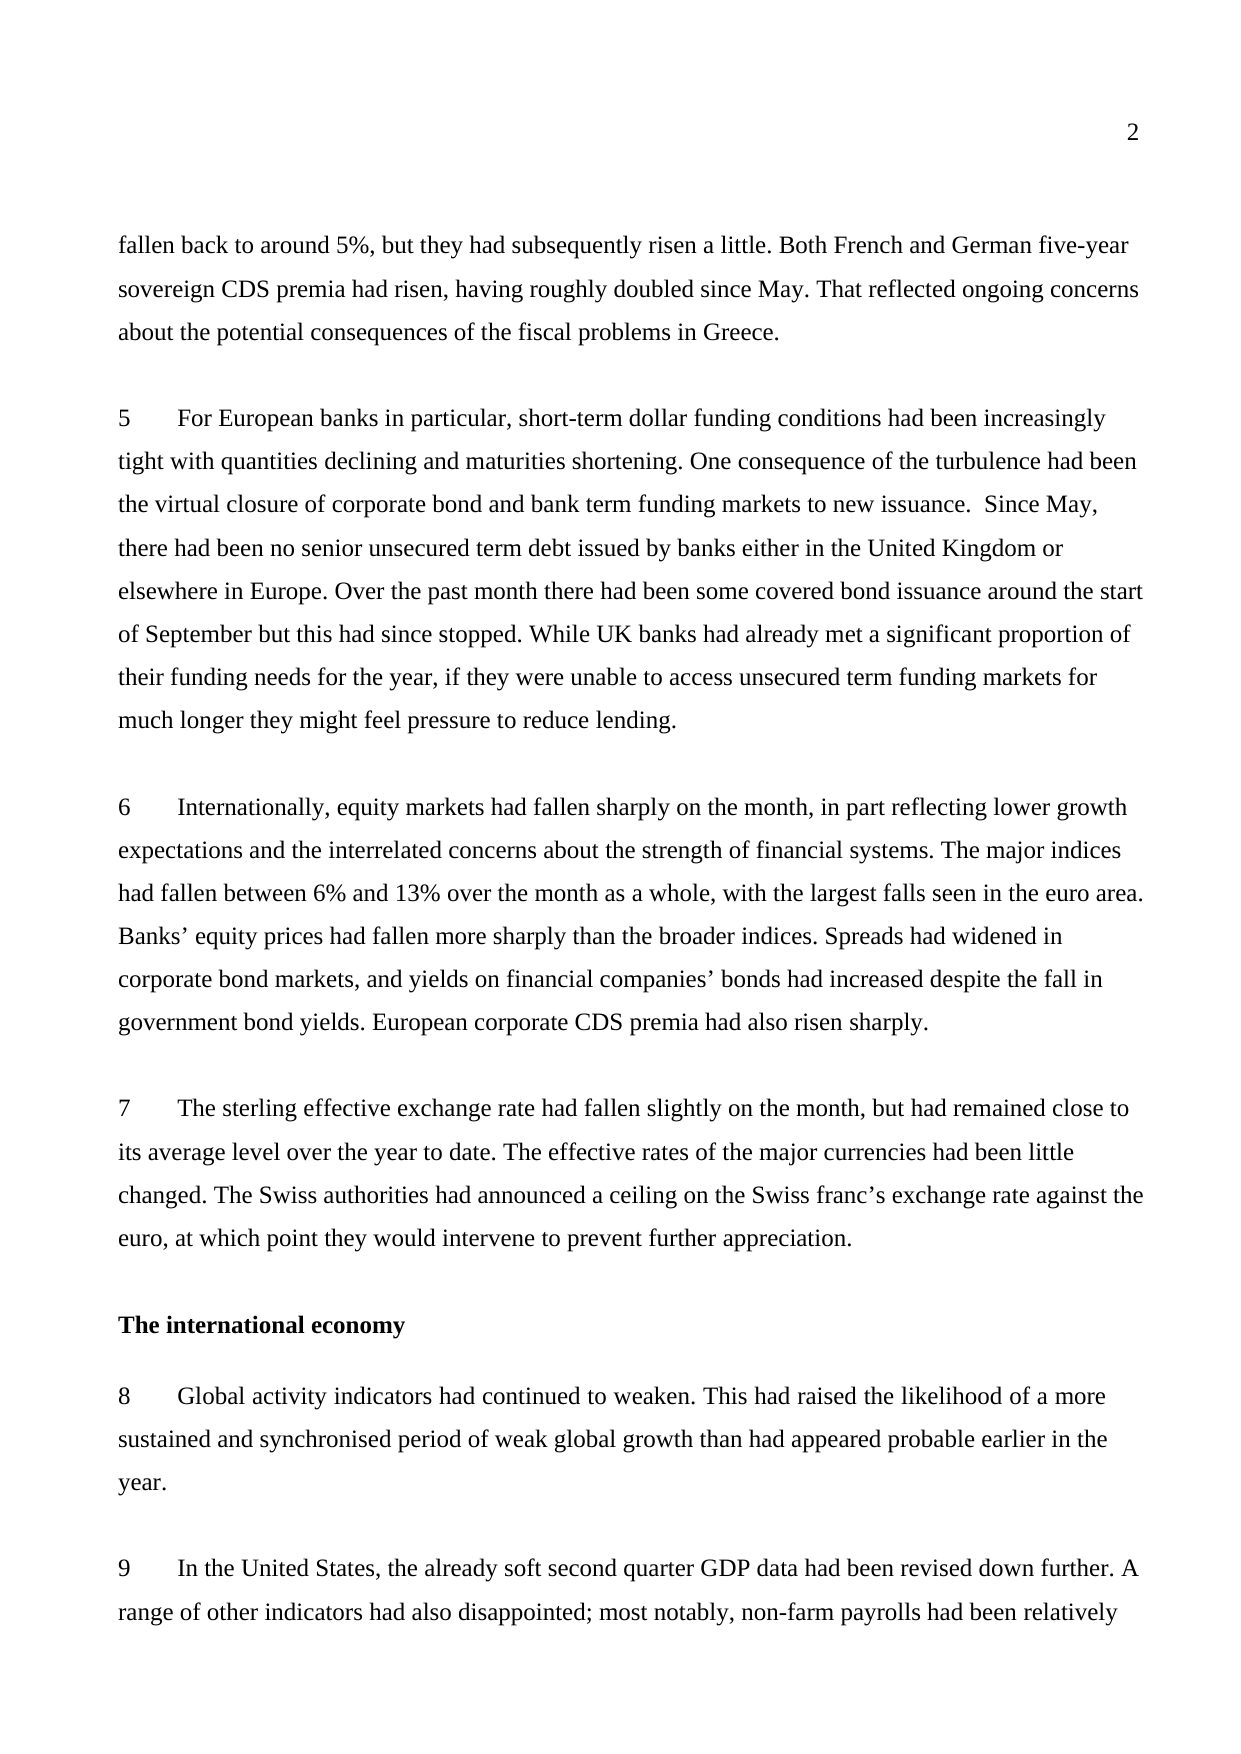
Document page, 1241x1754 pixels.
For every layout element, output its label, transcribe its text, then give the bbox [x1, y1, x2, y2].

list Internationally, equity markets had fallen sharply on the month, in part reflecting lower growth expectations and the interrelated concerns about the strength of financial systems. The major indices had fallen between 6% and 13% over the month as a whole, with the largest falls seen in the euro area. Banks’ equity prices had fallen more sharply than the broader indices. Spreads had widened in corporate bond markets, and yields on financial companies’ bonds had increased despite the fall in government bond yields. European corporate CDS premia had also risen sharply. [118, 792, 1144, 1036]
text fallen back to around 5%, but they had subsequently risen a little. Both French and German five-year sovereign CDS premia had risen, having roughly doubled since May. That reflected ongoing concerns about the potential consequences of the fiscal problems in Greece. [118, 231, 1163, 346]
list For European banks in particular, short-term dollar funding conditions had been increasingly tight with quantities declining and maturities shortening. One consequence of the turbulence had been the virtual closure of corporate bond and bank term funding markets to new issuance. Since May, there had been no senior unsecured term debt issued by banks either in the United Kingdom or elsewhere in Europe. Over the past month there had been some covered bond issuance around the start of September but this had since stopped. While UK banks had already met a significant proportion of their funding needs for the year, if they were unable to access unsecured term funding markets for much longer they might feel pressure to reduce lending. [118, 403, 1149, 734]
subtitle The international economy [118, 1310, 1163, 1338]
list Global activity indicators had continued to weaken. This had raised the likelihood of a more sustained and synchronised period of weak global growth than had appeared probable earlier in the year. [118, 1381, 1108, 1496]
list In the United States, the already soft second quarter GDP data had been revised down further. A range of other indicators had also disappointed; most notably, non-farm payrolls had been relatively [118, 1553, 1146, 1625]
list The sterling effective exchange rate had fallen slightly on the month, but had remained close to its average level over the year to date. The effective rates of the major currencies had been little changed. The Swiss authorities had announced a ceiling on the Swiss franc’s exchange rate against the euro, at which point they would intervene to prevent further appreciation. [118, 1093, 1150, 1252]
